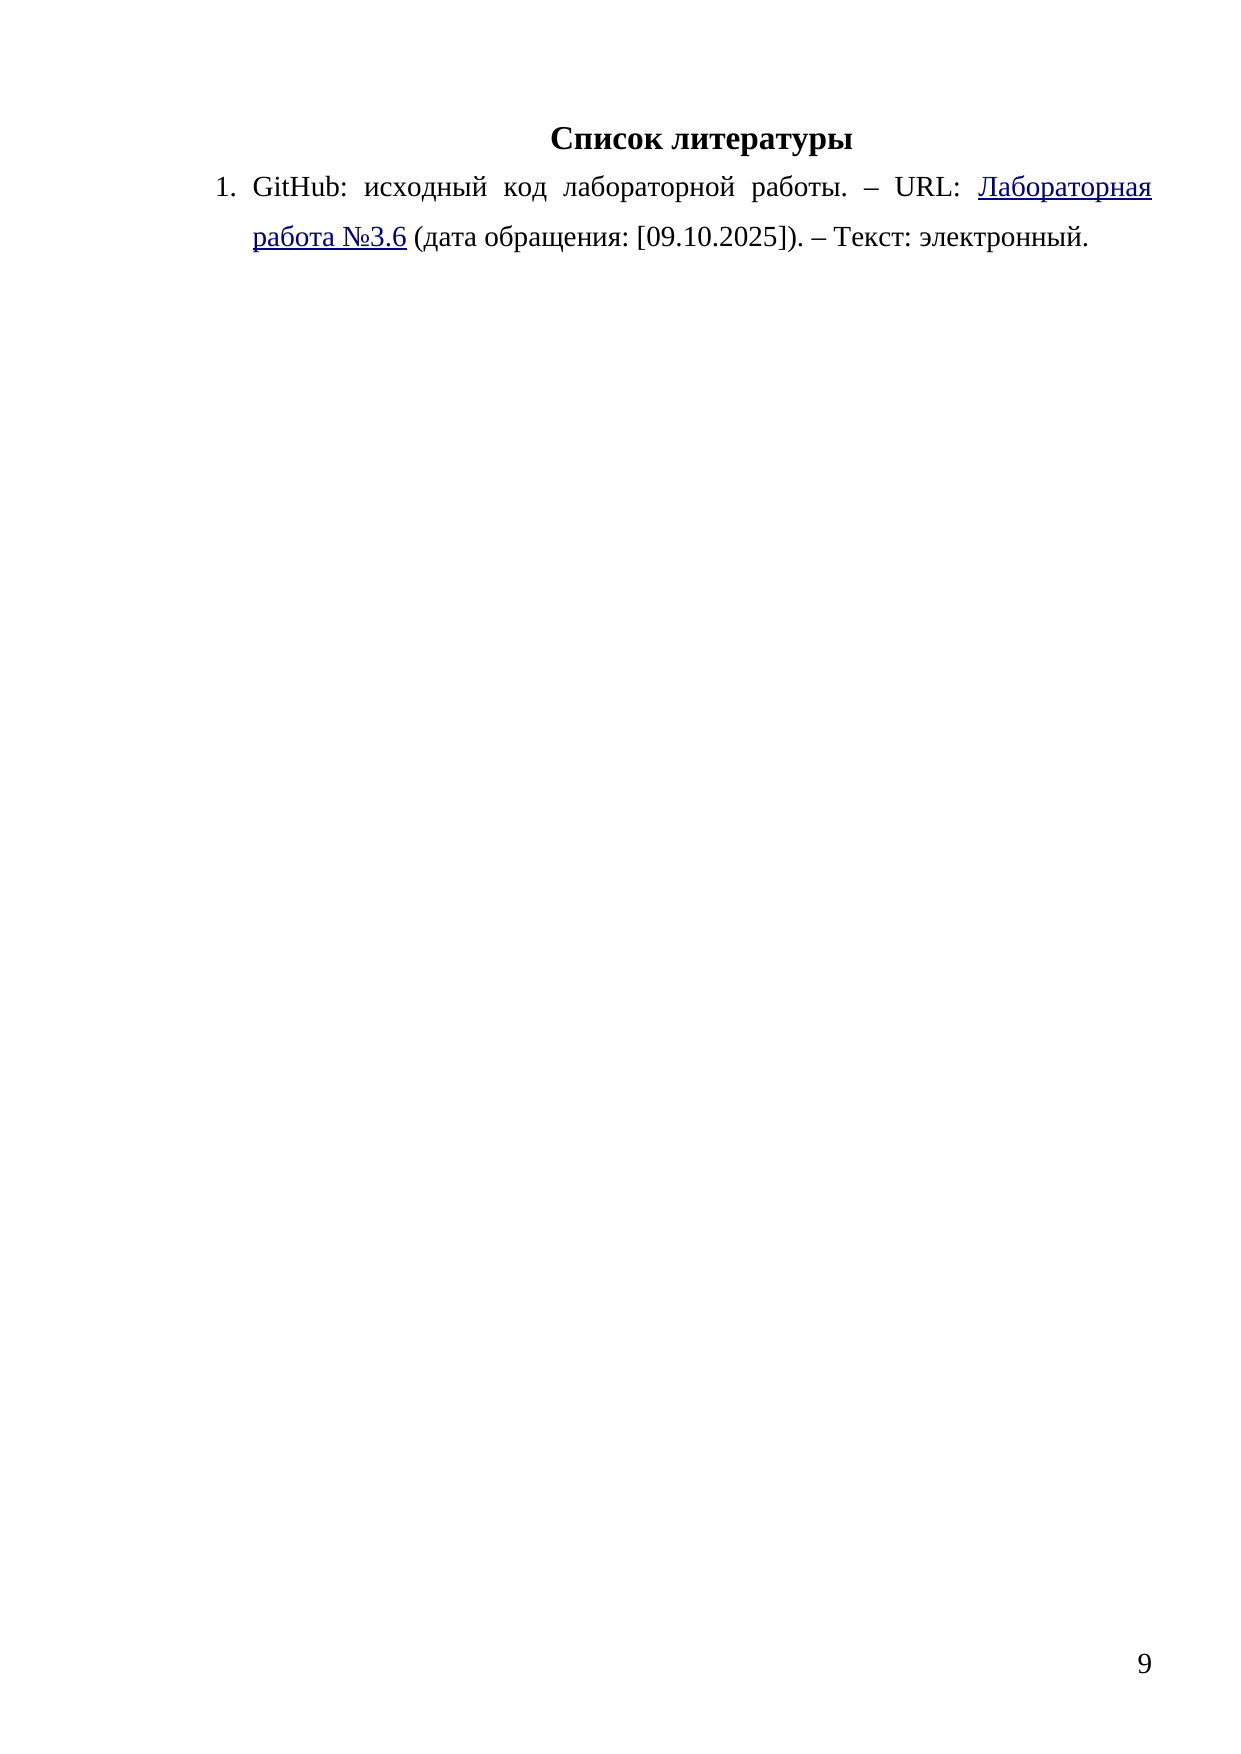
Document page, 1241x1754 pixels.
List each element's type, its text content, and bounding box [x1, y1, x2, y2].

subtitle Список литературы [177, 118, 1152, 156]
list GitHub: исходный код лабораторной работы. – URL: Лабораторная работа №3.6 (дата обращения: [09.10.2025]). – Текст: электронный. [215, 169, 1152, 253]
